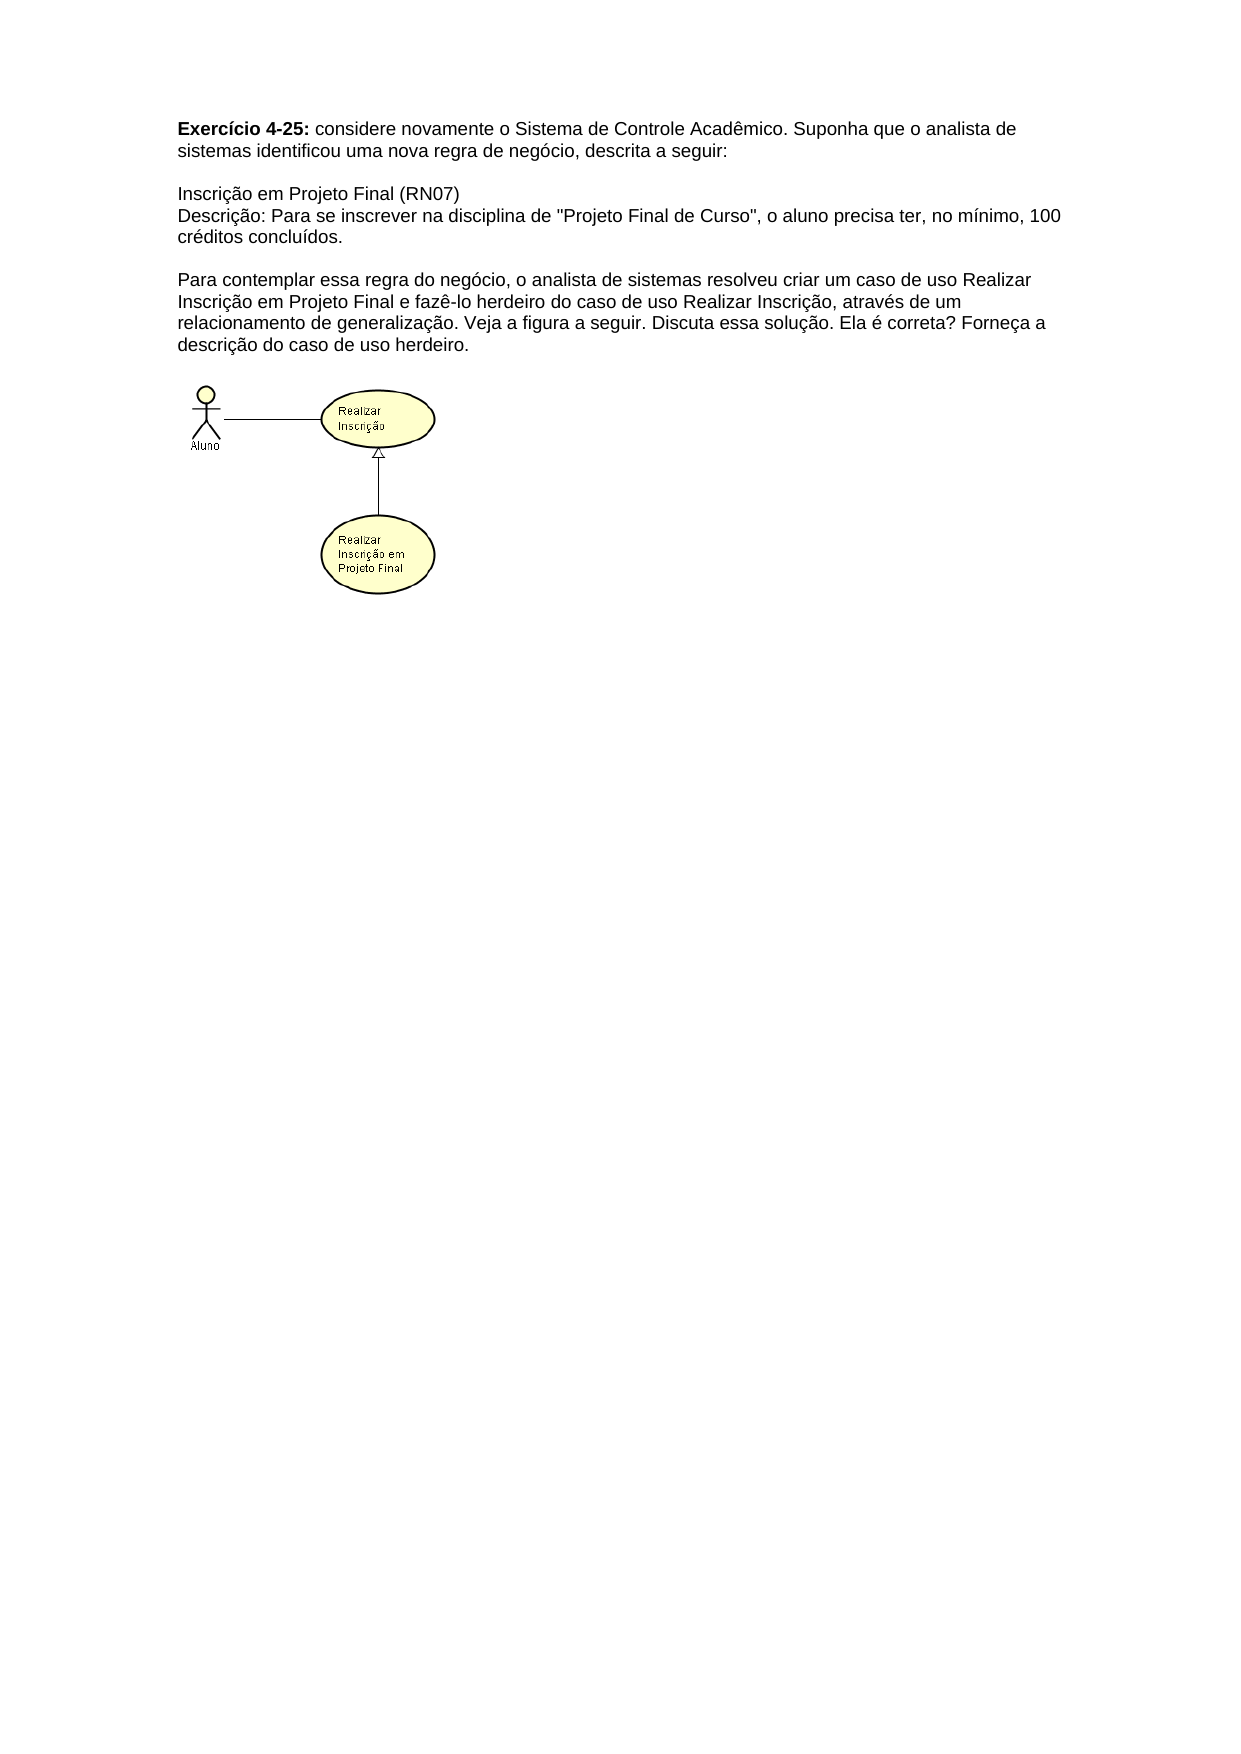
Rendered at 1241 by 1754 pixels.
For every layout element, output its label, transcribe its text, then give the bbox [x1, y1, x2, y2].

text Para contemplar essa regra do negócio, o analista de sistemas resolveu criar um caso de uso Realizar Inscrição em Projeto Final e fazê-lo herdeiro do caso de uso Realizar Inscrição, através de um relacionamento de generalização. Veja a figura a seguir. Discuta essa solução. Ela é correta? Forneça a descrição do caso de uso herdeiro. [177, 269, 1063, 355]
text Exercício 4-25: considere novamente o Sistema de Controle Acadêmico. Suponha que o analista de sistemas identificou uma nova regra de negócio, descrita a seguir: [177, 118, 1063, 161]
picture [177, 376, 443, 602]
text Inscrição em Projeto Final (RN07) [177, 183, 1063, 204]
text Descrição: Para se inscrever na disciplina de "Projeto Final de Curso", o aluno precisa ter, no mínimo, 100 créditos concluídos. [177, 204, 1063, 247]
